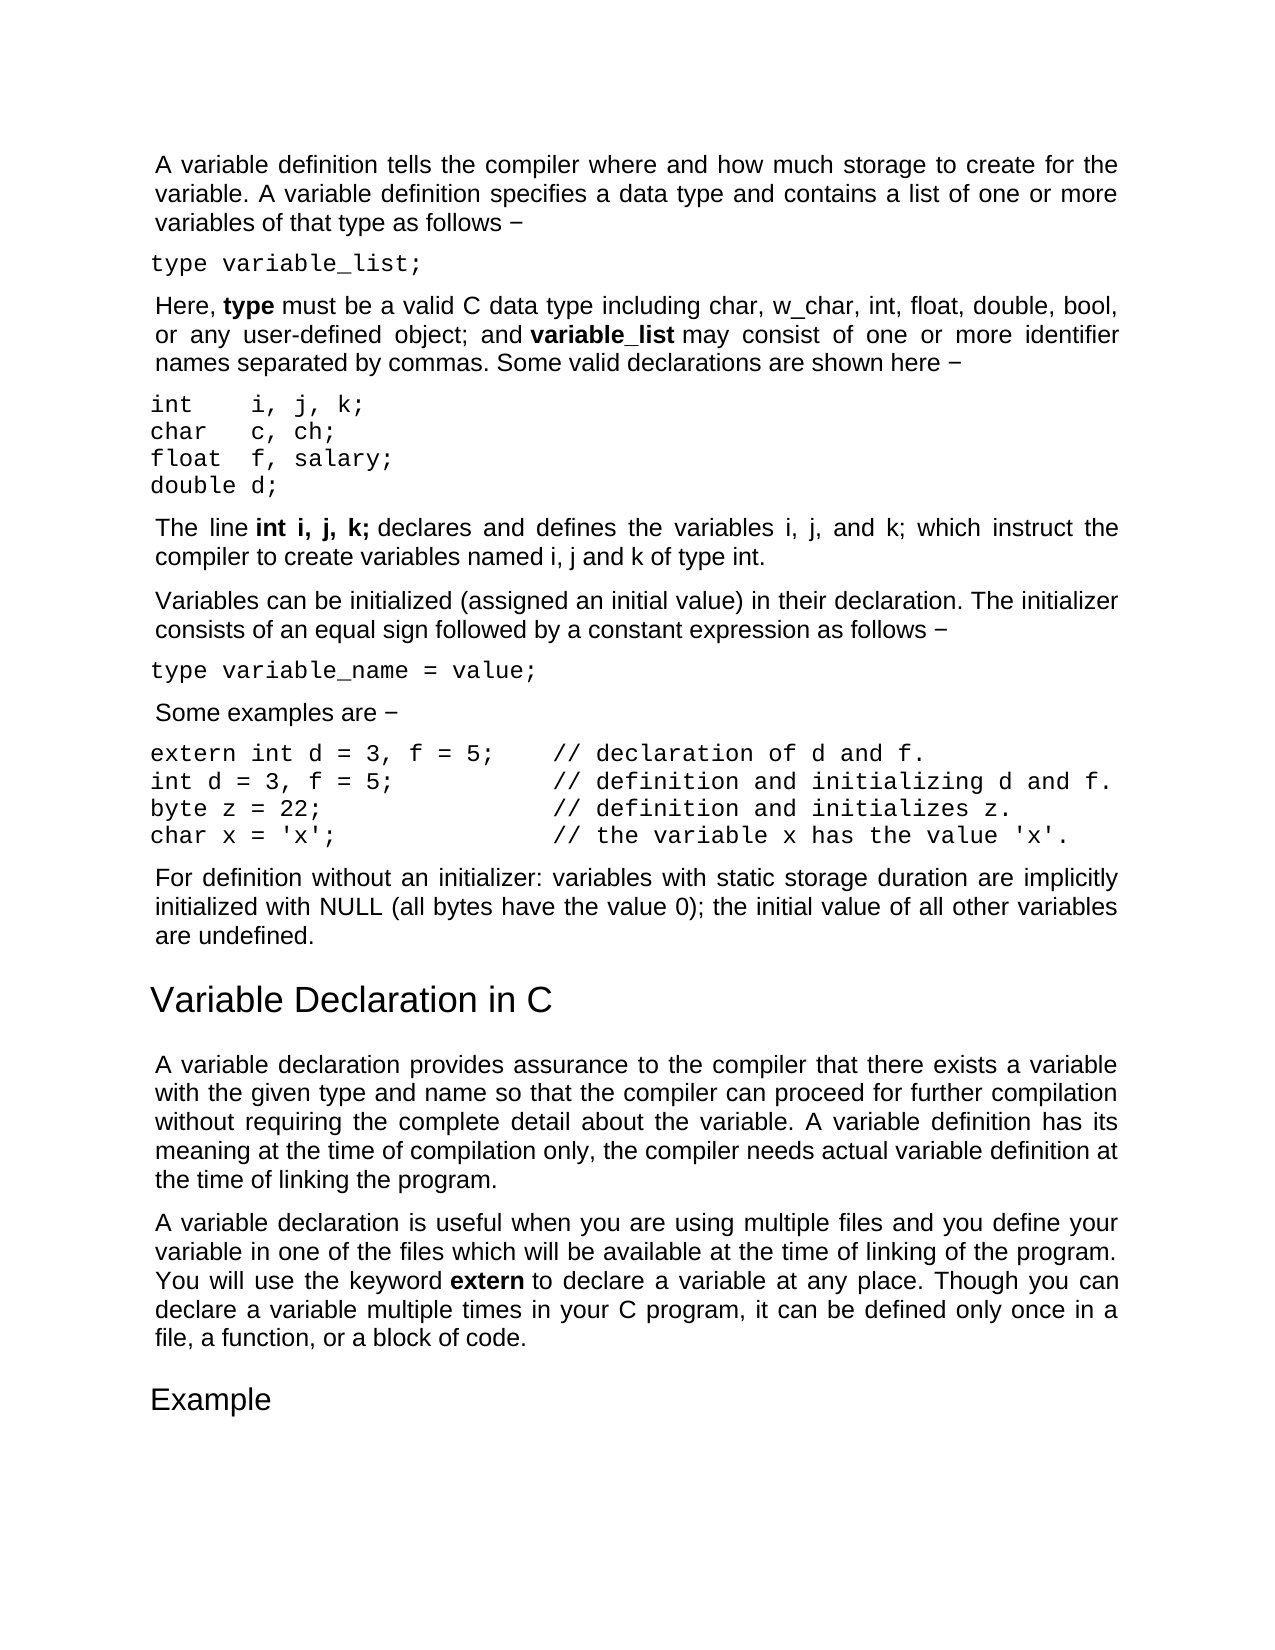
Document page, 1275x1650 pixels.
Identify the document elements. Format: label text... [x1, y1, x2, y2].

text int d = 3, f = 5; // definition and initializing d and f. [150, 769, 1125, 796]
text For definition without an initializer: variables with static storage duration are implicitly initialized with NULL (all bytes have the value 0); the initial value of all other variables are undefined. [155, 863, 1120, 949]
text double d; [150, 474, 1125, 501]
text float f, salary; [150, 447, 1125, 474]
text Example [150, 1381, 1125, 1417]
text int i, j, k; [150, 392, 1125, 419]
text The line int i, j, k; declares and defines the variables i, j, and k; which instruct the compiler to create variables named i, j and k of type int. [155, 513, 1120, 571]
text Here, type must be a valid C data type including char, w_char, int, float, double, bool, or any user-defined object; and variable_list may consist of one or more identifier names separated by commas. Some valid declarations are shown here − [155, 291, 1120, 377]
text A variable declaration is useful when you are using multiple files and you define your variable in one of the files which will be available at the time of linking of the program. You will use the keyword extern to declare a variable at any place. Though you can declare a variable multiple times in your C program, it can be defined only once in a file, a function, or a block of code. [155, 1208, 1120, 1352]
text A variable definition tells the compiler where and how much storage to create for the variable. A variable definition specifies a data type and contains a list of one or more variables of that type as follows − [155, 150, 1120, 236]
text type variable_list; [150, 251, 1125, 278]
text A variable declaration provides assurance to the compiler that there exists a variable with the given type and name so that the compiler can proceed for further compilation without requiring the complete detail about the variable. A variable definition has its meaning at the time of compilation only, the compiler needs actual variable definition at the time of linking the program. [155, 1050, 1120, 1193]
text extern int d = 3, f = 5; // declaration of d and f. [150, 742, 1125, 769]
text byte z = 22; // definition and initializes z. [150, 796, 1125, 823]
text type variable_name = value; [150, 658, 1125, 686]
text char x = 'x'; // the variable x has the value 'x'. [150, 823, 1125, 851]
text char c, ch; [150, 419, 1125, 447]
text Variable Declaration in C [150, 978, 1125, 1021]
text Variables can be initialized (assigned an initial value) in their declaration. The initializer consists of an equal sign followed by a constant expression as follows − [155, 586, 1120, 643]
text Some examples are − [155, 698, 1120, 727]
